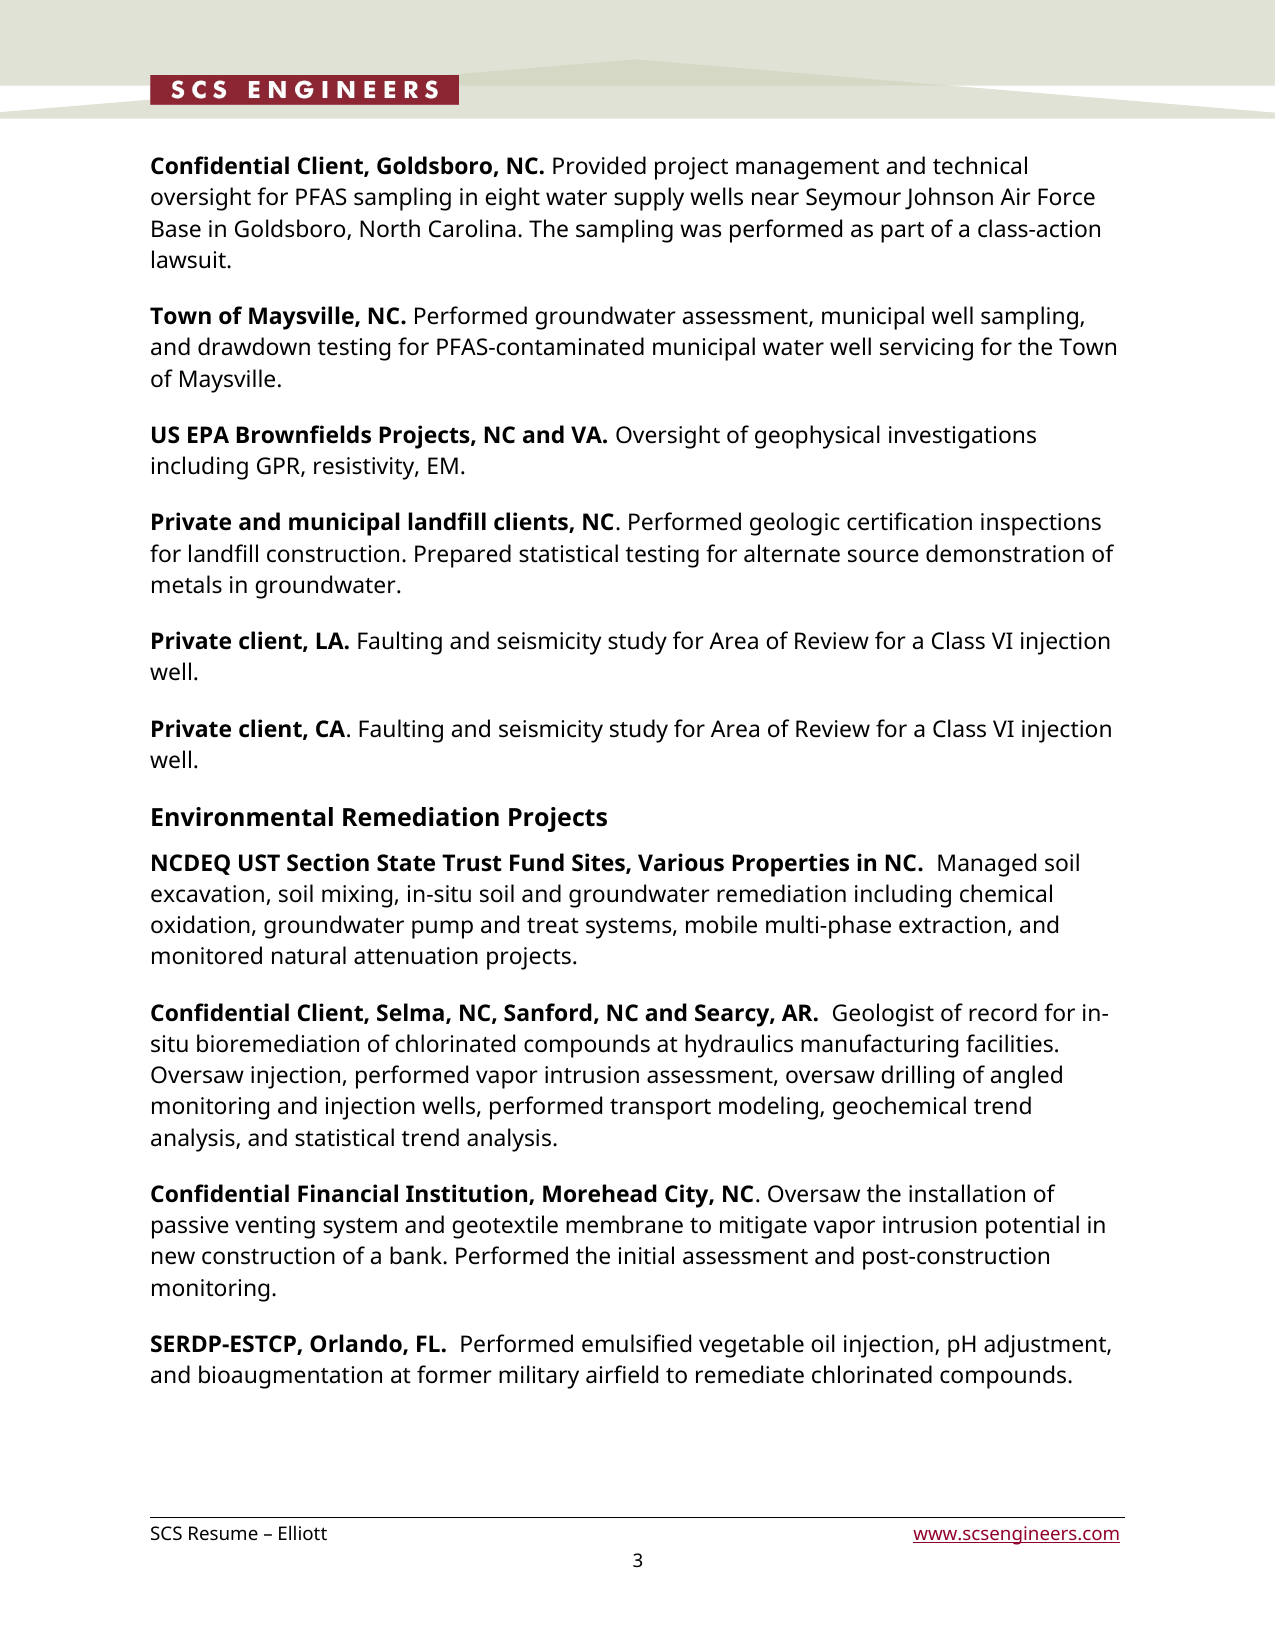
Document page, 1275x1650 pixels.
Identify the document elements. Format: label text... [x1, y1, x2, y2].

text Confidential Client, Goldsboro, NC. Provided project management and technical oversight for PFAS sampling in eight water supply wells near Seymour Johnson Air Force Base in Goldsboro, North Carolina. The sampling was performed as part of a class-action lawsuit. [150, 150, 1125, 275]
text SERDP-ESTCP, Orlando, FL. Performed emulsified vegetable oil injection, pH adjustment, and bioaugmentation at former military airfield to remediate chlorinated compounds. [150, 1328, 1125, 1390]
text Private client, LA. Faulting and seismicity study for Area of Review for a Class VI injection well. [150, 625, 1125, 687]
text Private and municipal landfill clients, NC. Performed geologic certification inspections for landfill construction. Prepared statistical testing for alternate source demonstration of metals in groundwater. [150, 506, 1125, 600]
text Confidential Client, Selma, NC, Sanford, NC and Searcy, AR. Geologist of record for in-situ bioremediation of chlorinated compounds at hydraulics manufacturing facilities. Oversaw injection, performed vapor intrusion assessment, oversaw drilling of angled monitoring and injection wells, performed transport modeling, geochemical trend analysis, and statistical trend analysis. [150, 997, 1125, 1153]
subtitle Environmental Remediation Projects [150, 800, 1125, 834]
text Town of Maysville, NC. Performed groundwater assessment, municipal well sampling, and drawdown testing for PFAS-contaminated municipal water well servicing for the Town of Maysville. [150, 300, 1125, 394]
text US EPA Brownfields Projects, NC and VA. Oversight of geophysical investigations including GPR, resistivity, EM. [150, 419, 1125, 481]
text Private client, CA. Faulting and seismicity study for Area of Review for a Class VI injection well. [150, 712, 1125, 775]
text NCDEQ UST Section State Trust Fund Sites, Various Properties in NC. Managed soil excavation, soil mixing, in-situ soil and groundwater remediation including chemical oxidation, groundwater pump and treat systems, mobile multi-phase extraction, and monitored natural attenuation projects. [150, 847, 1125, 972]
picture [150, 75, 459, 105]
text Confidential Financial Institution, Morehead City, NC. Oversaw the installation of passive venting system and geotextile membrane to mitigate vapor intrusion potential in new construction of a bank. Performed the initial assessment and post-construction monitoring. [150, 1178, 1125, 1303]
